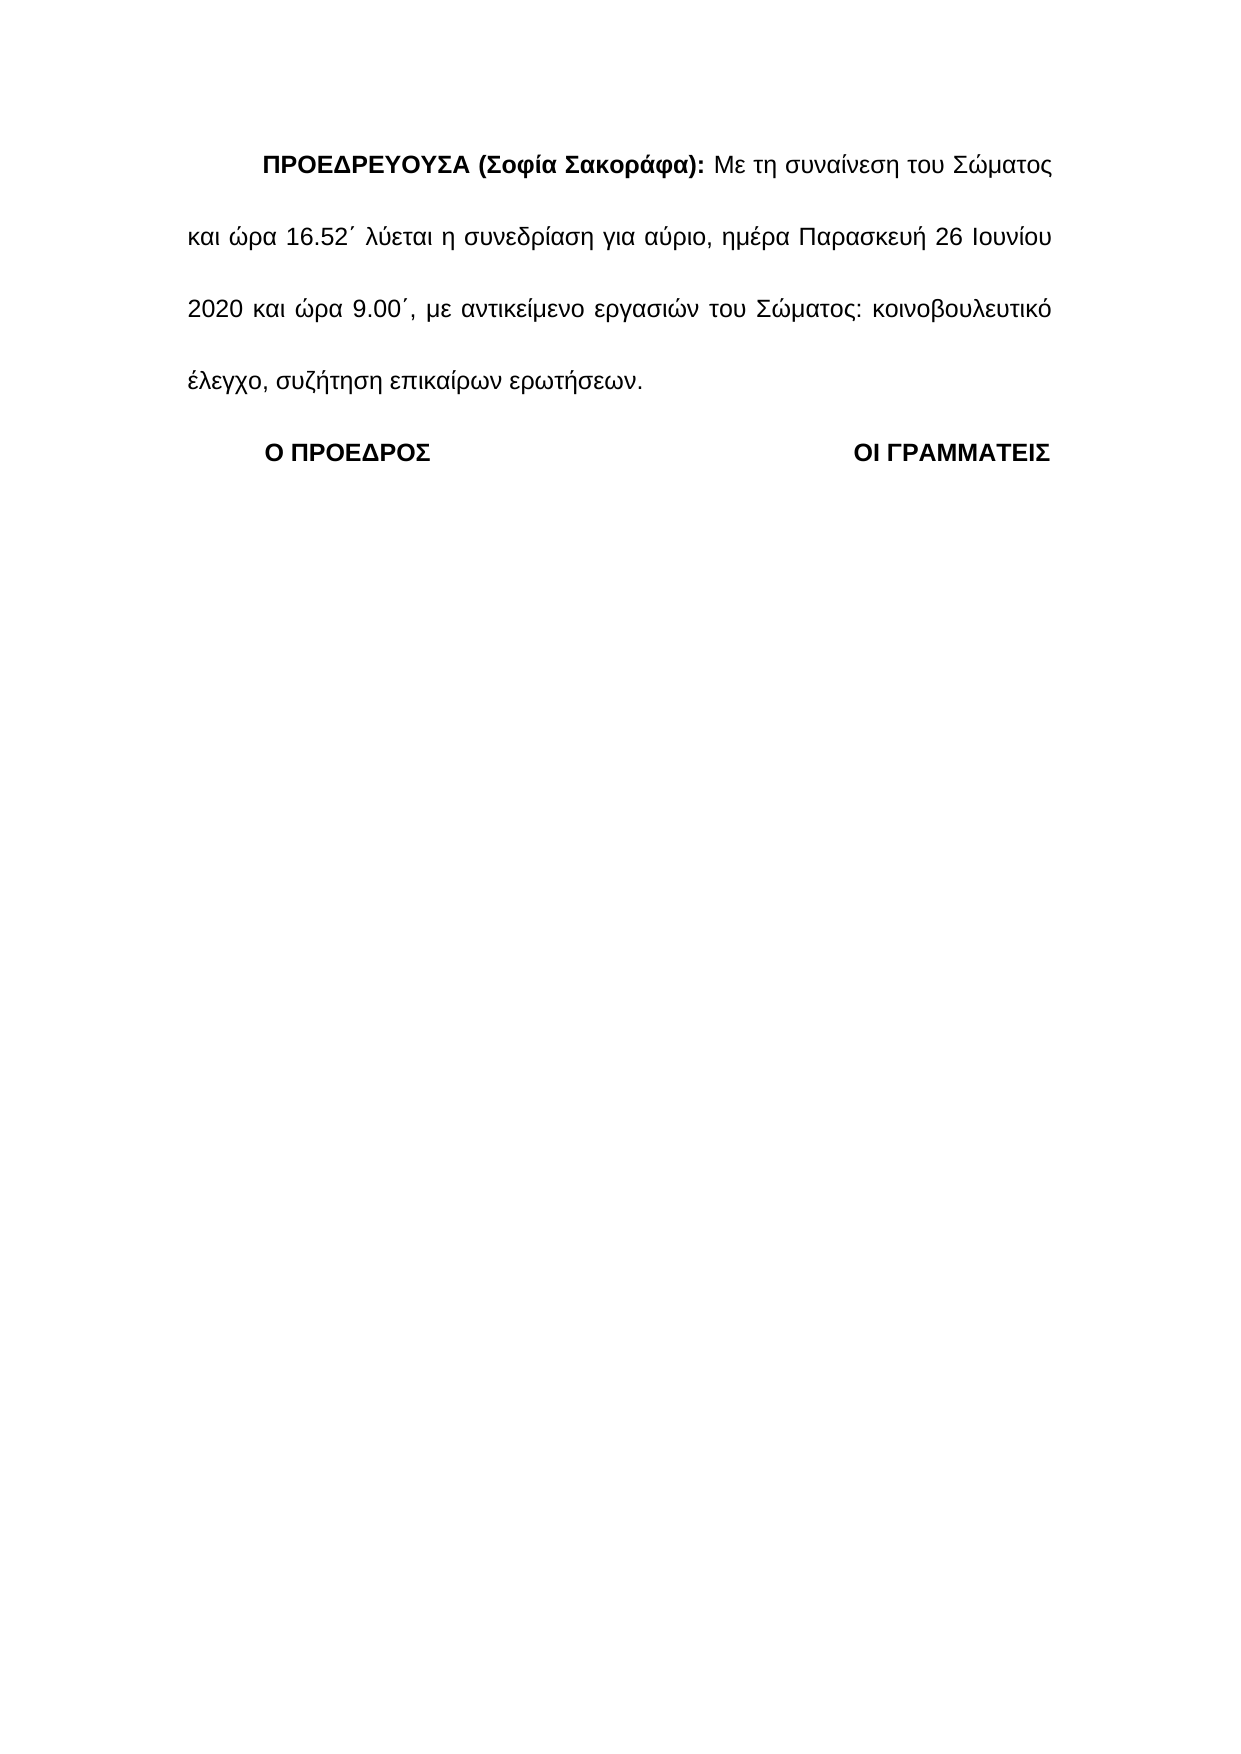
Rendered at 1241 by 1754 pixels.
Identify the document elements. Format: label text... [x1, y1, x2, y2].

text Ο ΠΡΟΕΔΡΟΣ ΟΙ ΓΡΑΜΜΑΤΕΙΣ [187, 437, 1053, 466]
text ΠΡΟΕΔΡΕΥΟΥΣΑ (Σοφία Σακοράφα): Με τη συναίνεση του Σώματος και ώρα 16.52΄ λύεται η συνεδρίαση για αύριο, ημέρα Παρασκευή 26 Ιουνίου 2020 και ώρα 9.00΄, με αντικείμενο εργασιών του Σώματος: κοινοβουλευτικό έλεγχο, συζήτηση επικαίρων ερωτήσεων. [187, 150, 1053, 394]
